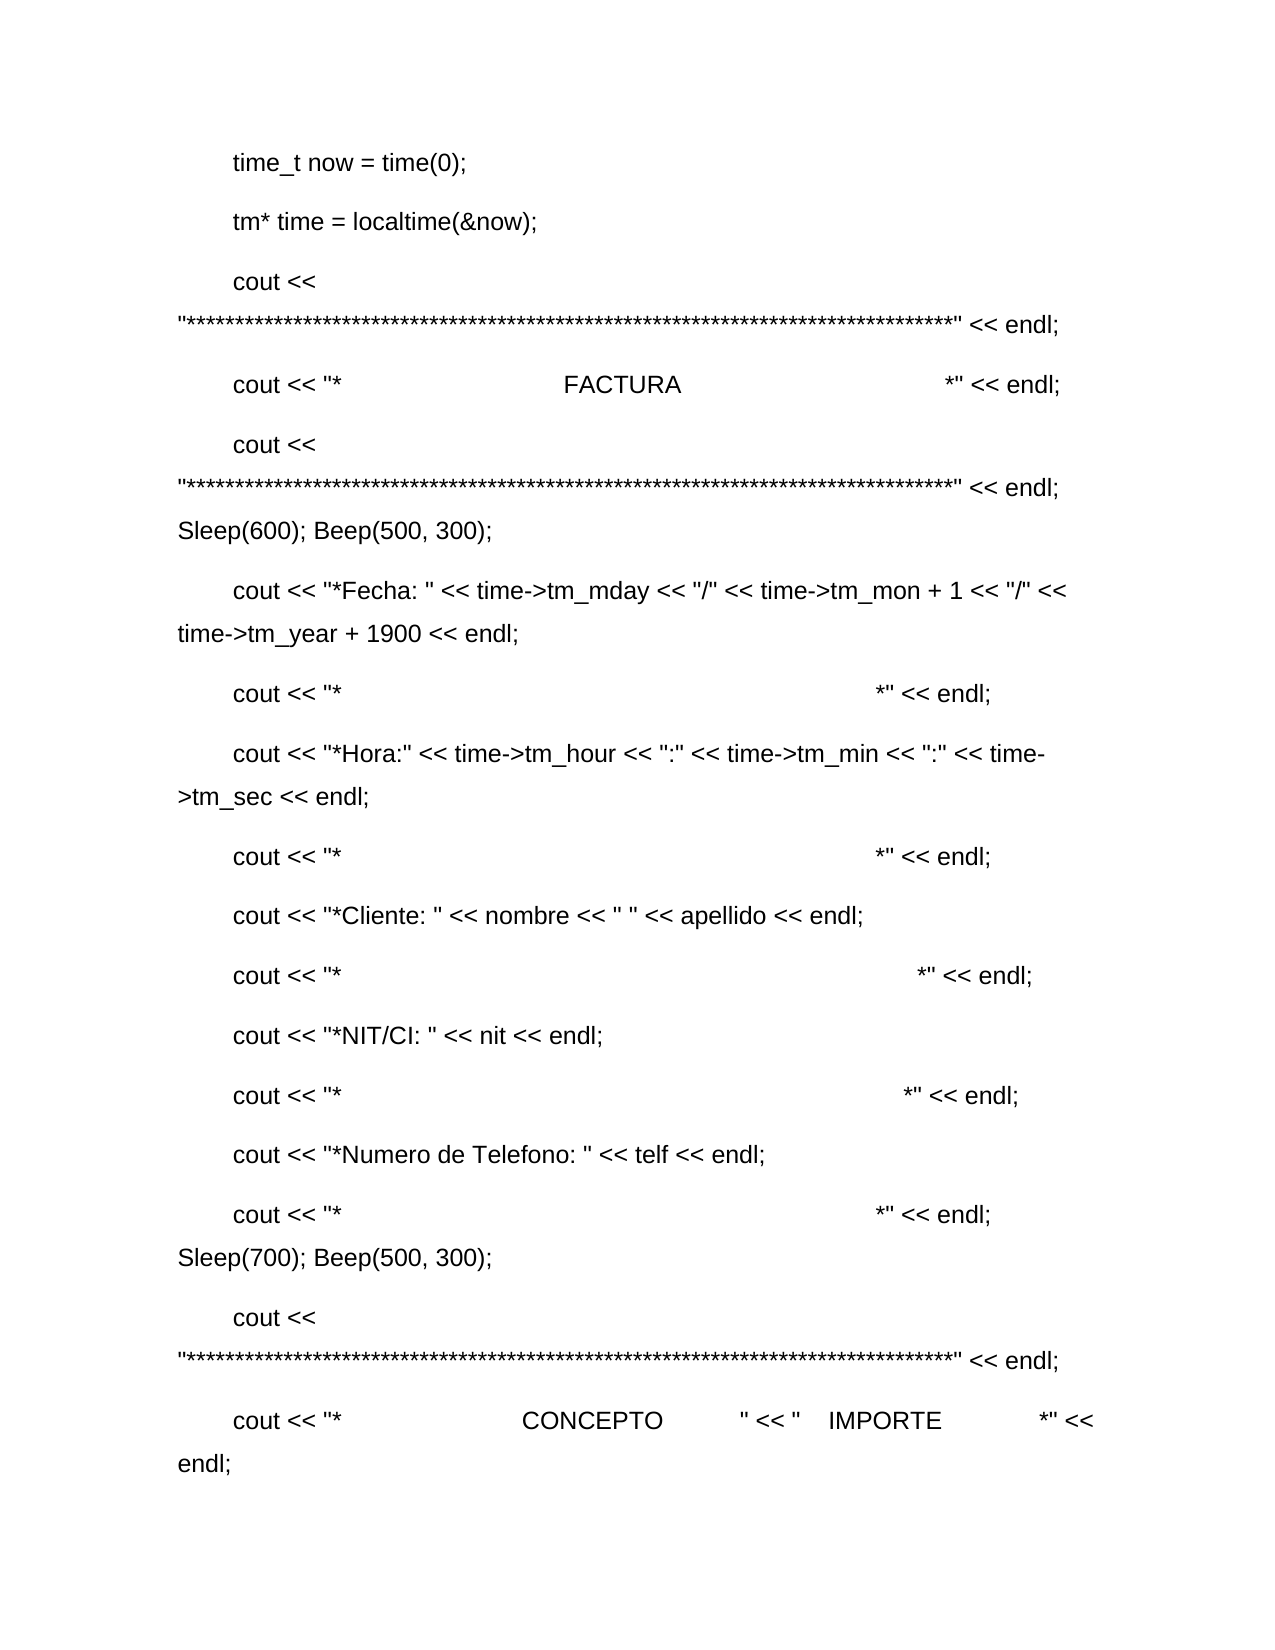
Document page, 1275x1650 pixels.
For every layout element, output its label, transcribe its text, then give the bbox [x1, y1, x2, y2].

text tm* time = localtime(&now); [177, 207, 1098, 236]
text cout << "* *" << endl; [177, 1081, 1098, 1109]
text cout << "* *" << endl; Sleep(700); Beep(500, 300); [177, 1200, 1098, 1272]
text cout << "* *" << endl; [177, 842, 1098, 870]
text cout << "* CONCEPTO " << " IMPORTE *" << endl; [177, 1406, 1098, 1478]
text time_t now = time(0); [177, 148, 1098, 176]
text cout << "*Numero de Telefono: " << telf << endl; [177, 1141, 1098, 1169]
text cout << "* FACTURA *" << endl; [177, 370, 1098, 399]
text cout << "* *" << endl; [177, 961, 1098, 990]
text cout << "*Hora:" << time->tm_hour << ":" << time->tm_min << ":" << time->tm_sec << endl; [177, 739, 1098, 811]
text cout << "*NIT/CI: " << nit << endl; [177, 1021, 1098, 1050]
text cout << "*******************************************************************************" << endl; [177, 267, 1098, 339]
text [177, 1303, 1098, 1375]
text cout << "*******************************************************************************" << endl; Sleep(600); Beep(500, 300); [177, 430, 1098, 545]
text cout << "*Fecha: " << time->tm_mday << "/" << time->tm_mon + 1 << "/" << time->tm_year + 1900 << endl; [177, 576, 1098, 648]
text cout << "*Cliente: " << nombre << " " << apellido << endl; [177, 901, 1098, 930]
text cout << "* *" << endl; [177, 679, 1098, 708]
